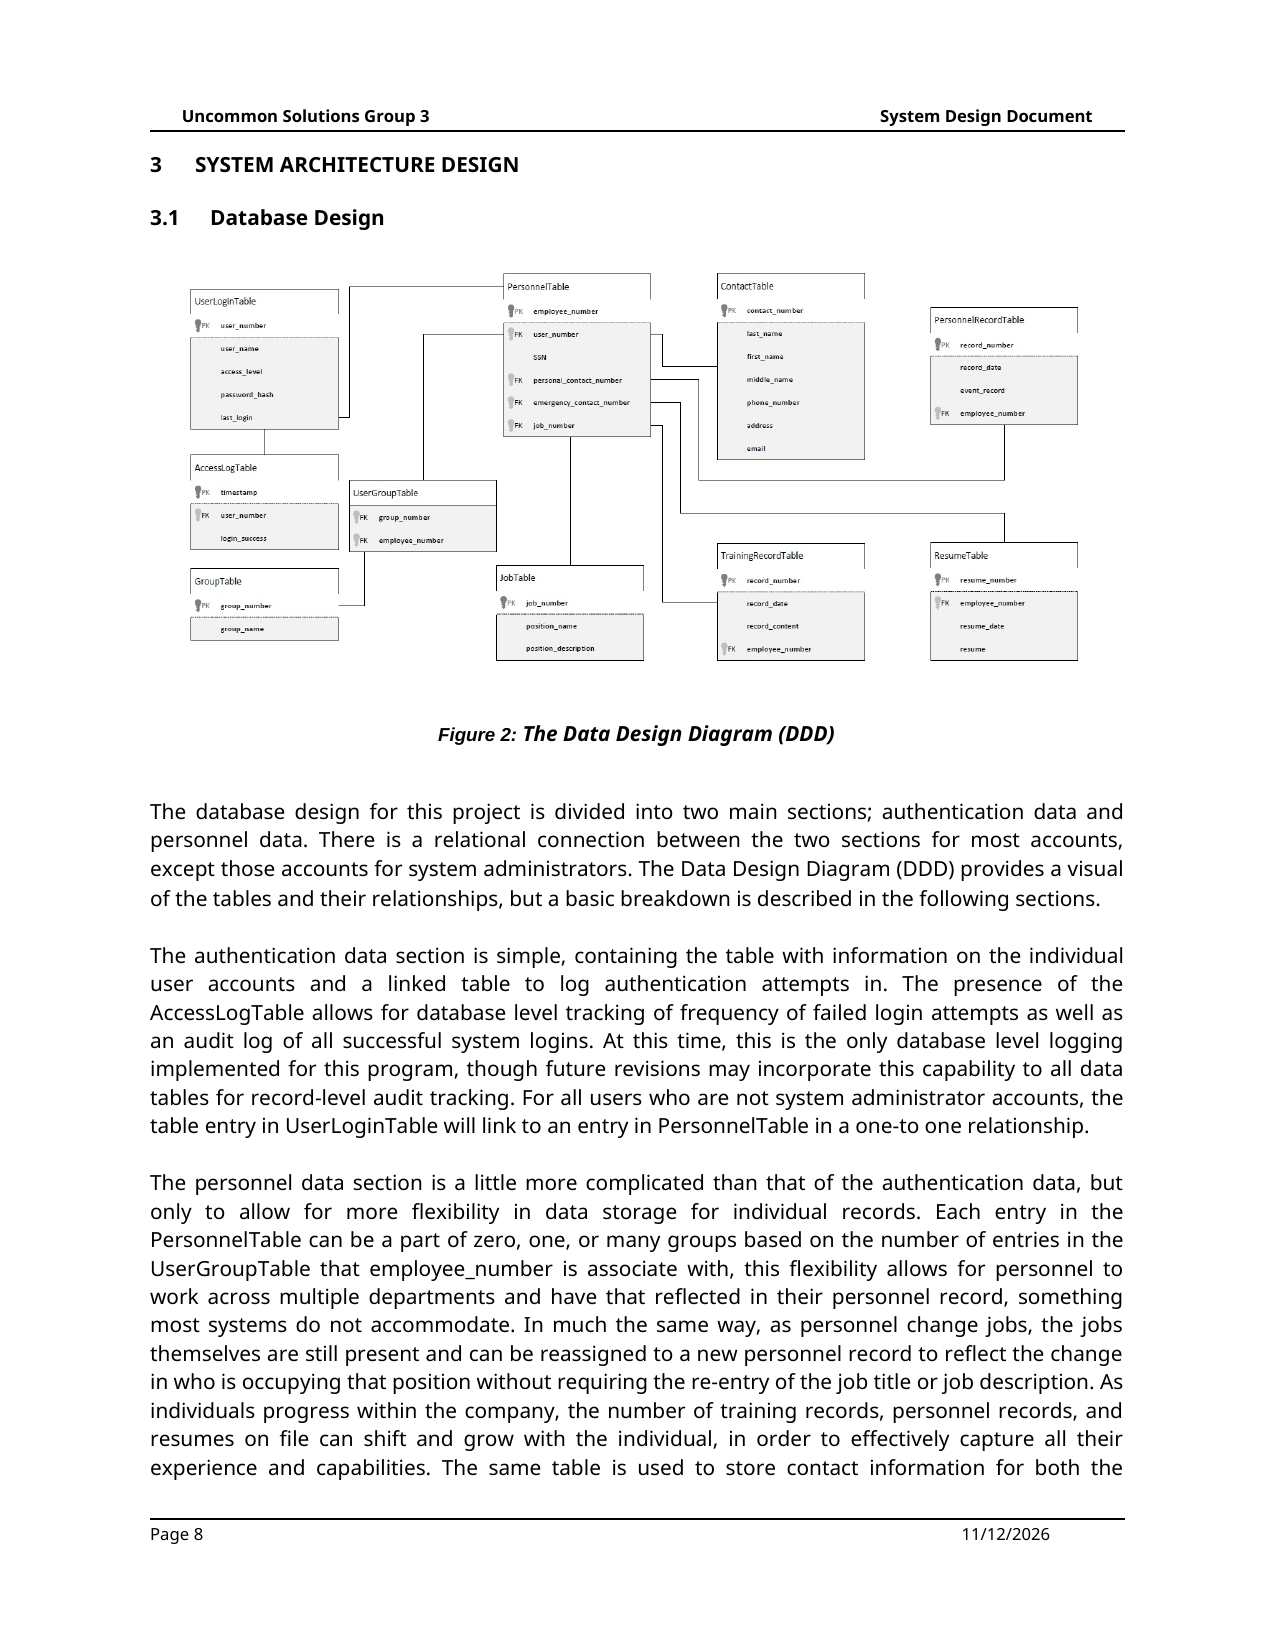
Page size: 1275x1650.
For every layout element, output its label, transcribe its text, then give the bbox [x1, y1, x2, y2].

text The database design for this project is divided into two main sections; authentication data and personnel data. There is a relational connection between the two sections for most accounts, except those accounts for system administrators. The Data Design Diagram (DDD) provides a visual of the tables and their relationships, but a basic breakdown is described in the following sections. [150, 797, 1125, 912]
subtitle Database Design [150, 203, 1125, 232]
subtitle SYSTEM ARCHITECTURE DESIGN [150, 150, 1125, 178]
text Figure 2: The Data Design Diagram (DDD) [150, 720, 1125, 748]
text The authentication data section is simple, containing the table with information on the individual user accounts and a linked table to log authentication attempts in. The presence of the AccessLogTable allows for database level tracking of frequency of failed login attempts as well as an audit log of all successful system logins. At this time, this is the only database level logging implemented for this program, though future revisions may incorporate this capability to all data tables for record-level audit tracking. For all users who are not system administrator accounts, the table entry in UserLoginTable will link to an entry in PersonnelTable in a one-to one relationship. [150, 941, 1125, 1140]
picture [150, 238, 1125, 720]
